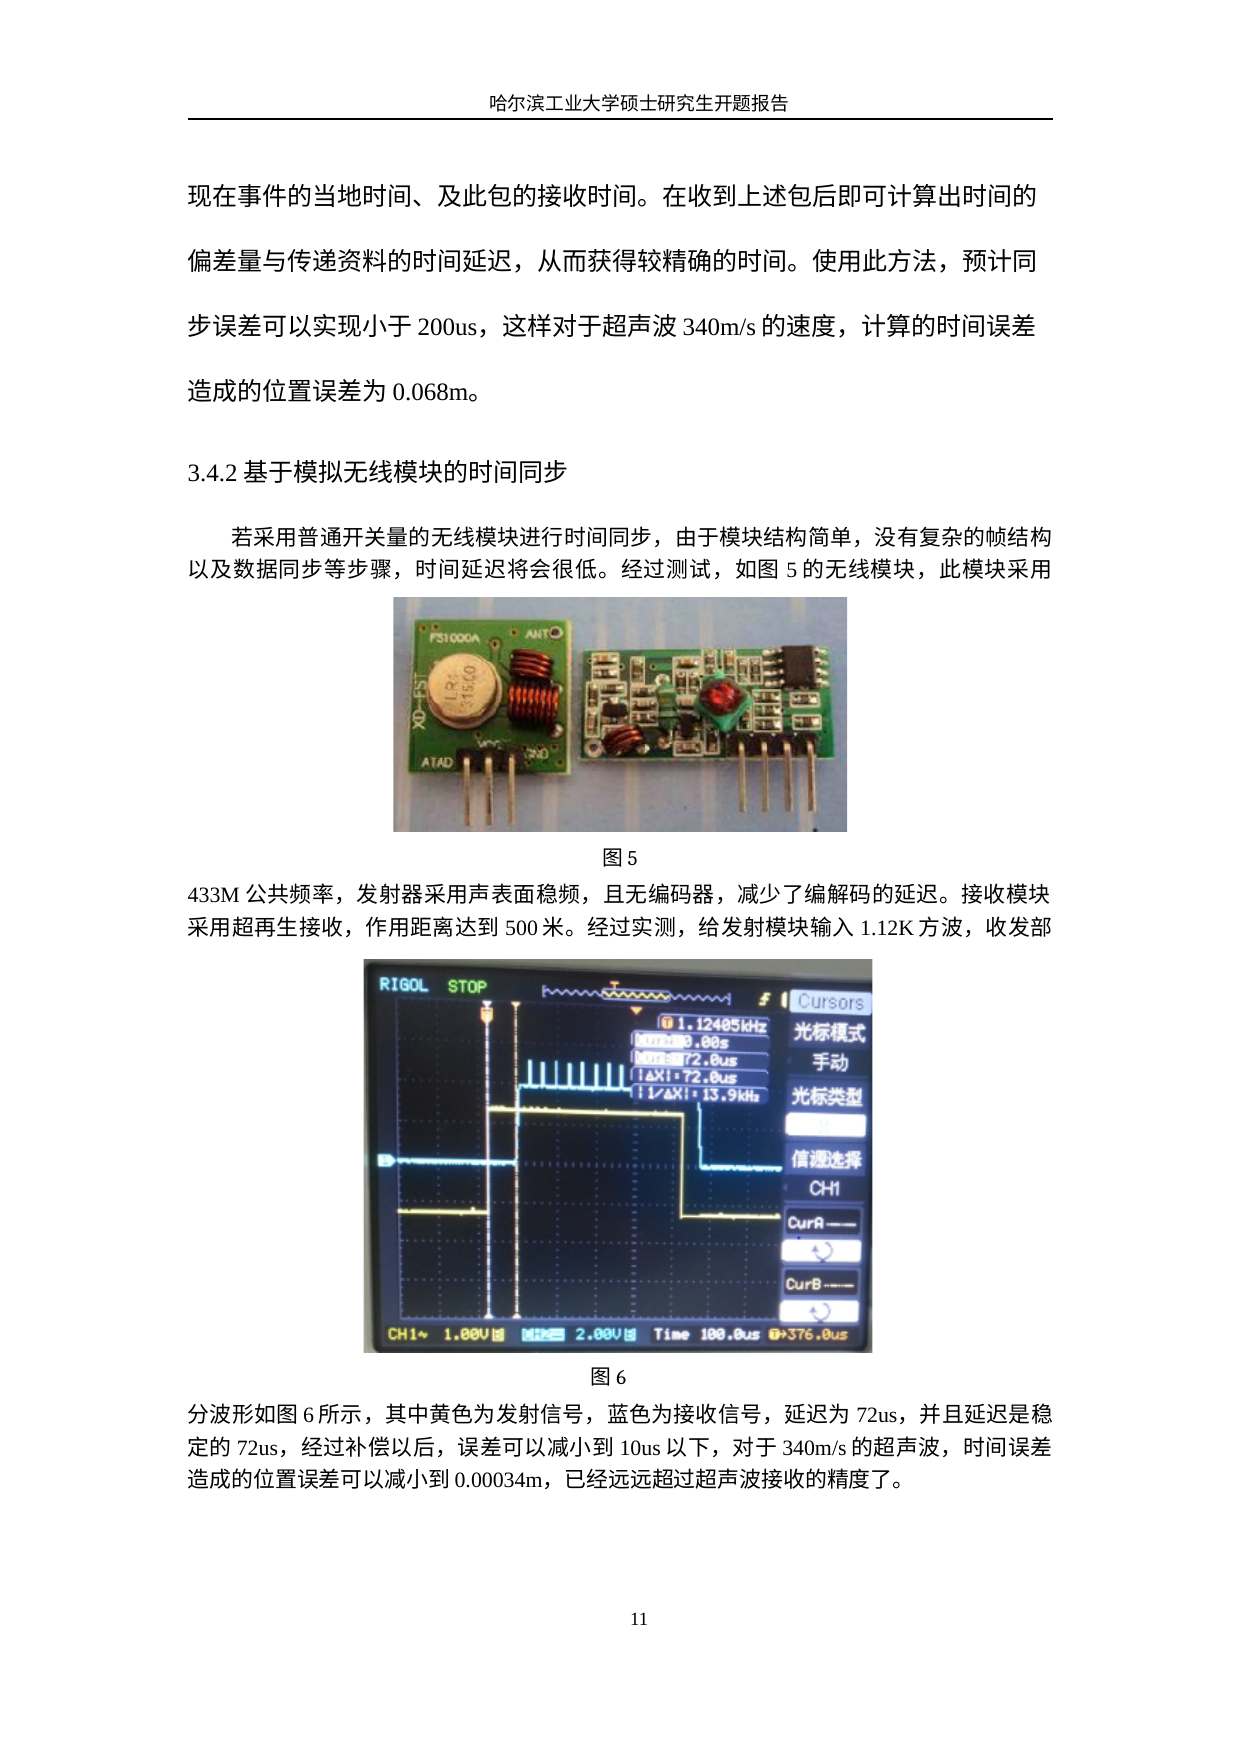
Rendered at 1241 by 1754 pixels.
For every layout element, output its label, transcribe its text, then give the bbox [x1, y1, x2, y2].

picture [363, 959, 873, 1353]
picture [393, 597, 848, 832]
subtitle 3.4.2 基于模拟无线模块的时间同步 [187, 438, 1053, 503]
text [187, 162, 1053, 422]
